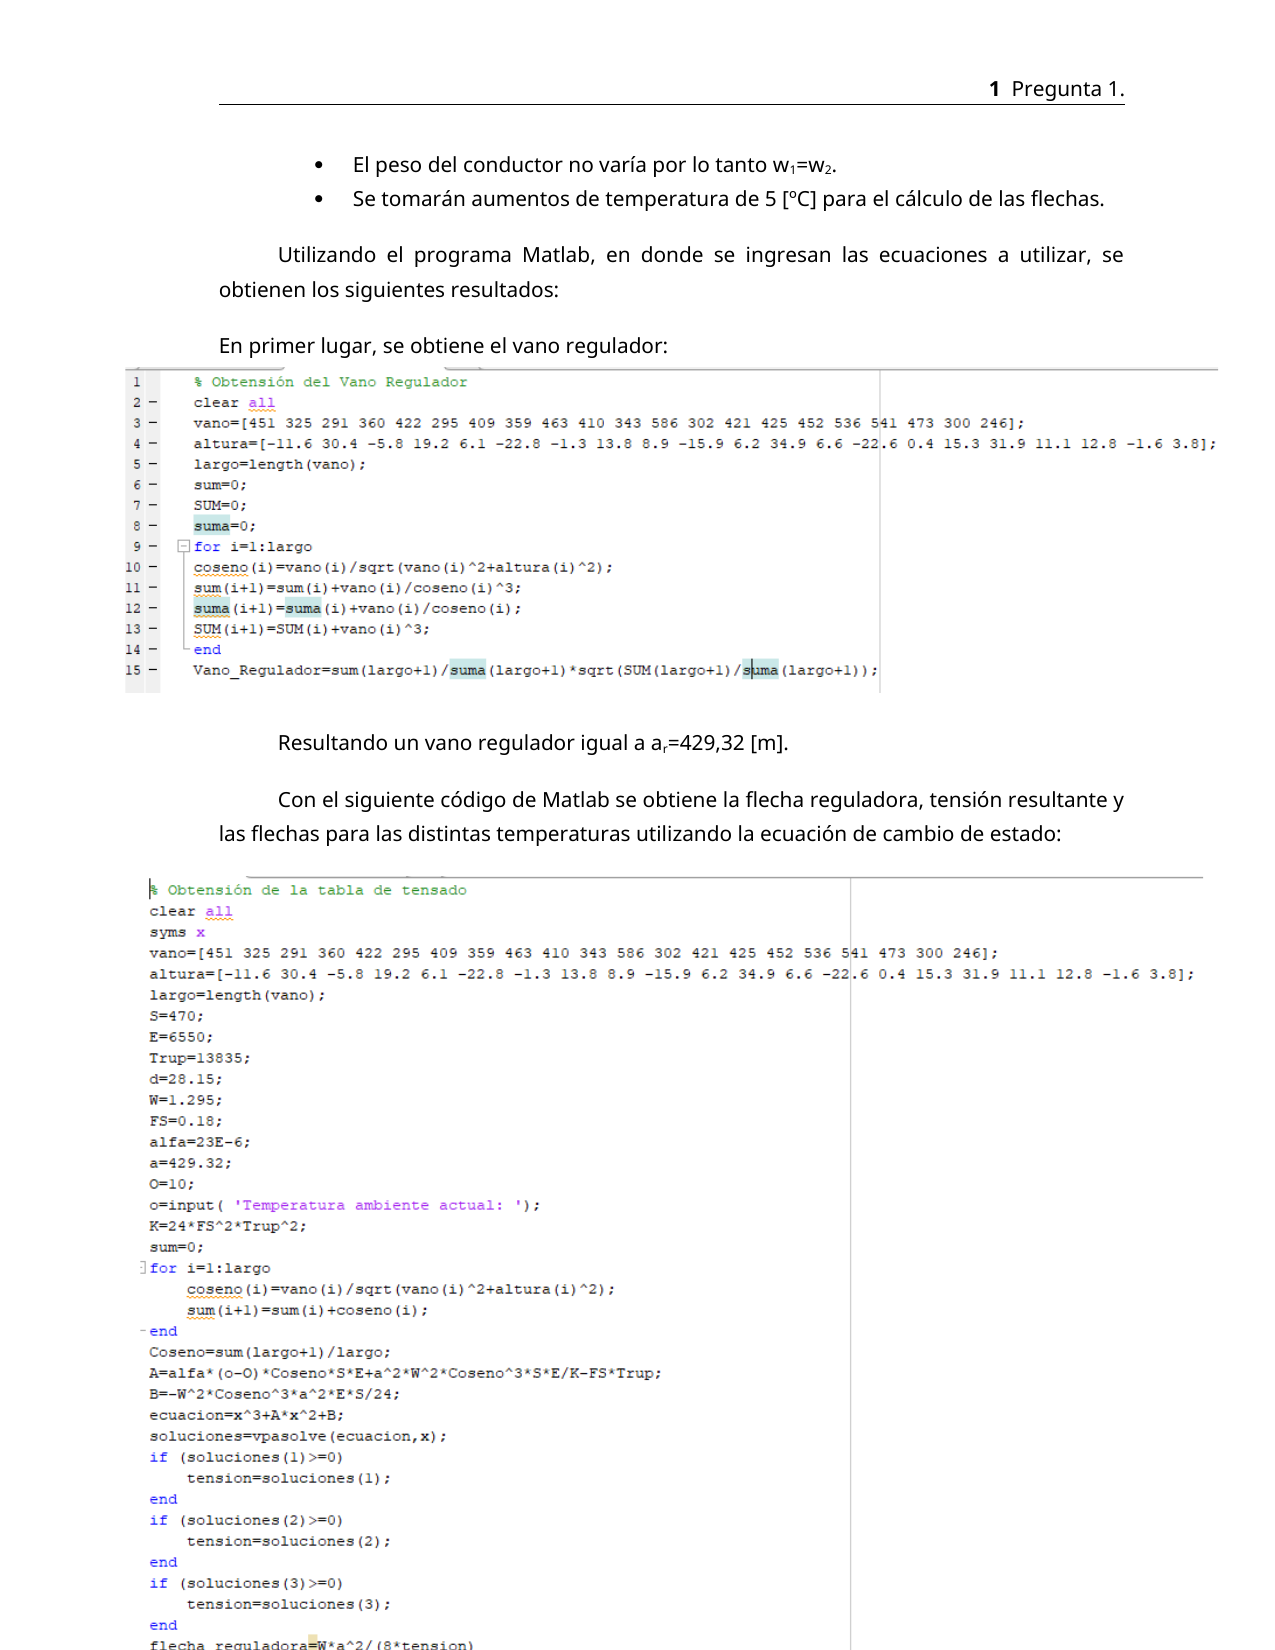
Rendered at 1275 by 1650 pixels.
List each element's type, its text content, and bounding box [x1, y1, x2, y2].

text Resultando un vano regulador igual a ar=429,32 [m]. [218, 728, 1125, 757]
picture [125, 367, 1219, 693]
picture [140, 876, 1204, 1650]
list Se tomarán aumentos de temperatura de 5 [ºC] para el cálculo de las flechas. [315, 184, 1125, 213]
text En primer lugar, se obtiene el vano regulador: [218, 331, 1125, 360]
text Con el siguiente código de Matlab se obtiene la flecha reguladora, tensión resultante y las flechas para las distintas temperaturas utilizando la ecuación de cambio de estado: [218, 785, 1125, 847]
list El peso del conductor no varía por lo tanto w1=w2. [315, 150, 1125, 178]
text Utilizando el programa Matlab, en donde se ingresan las ecuaciones a utilizar, se obtienen los siguientes resultados: [218, 241, 1125, 303]
